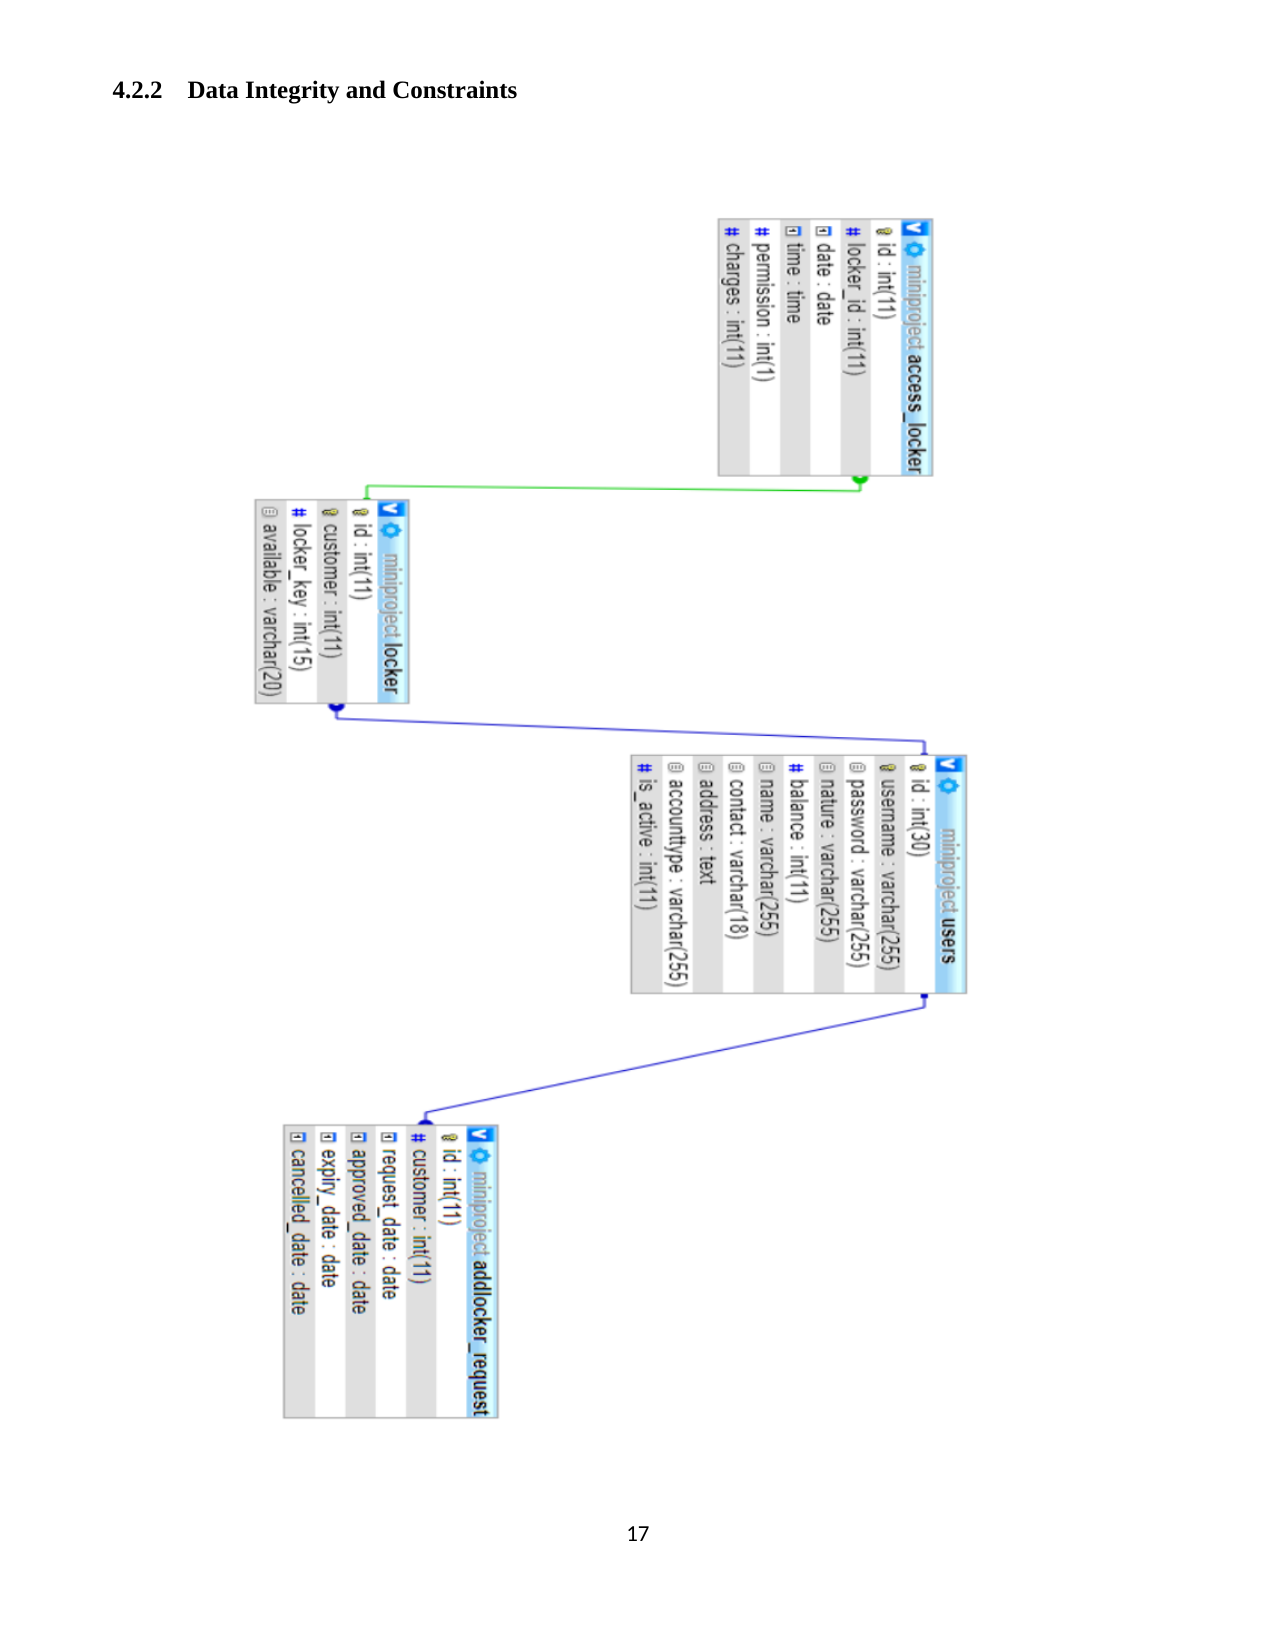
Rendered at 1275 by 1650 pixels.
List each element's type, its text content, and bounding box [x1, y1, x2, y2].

picture [151, 148, 1055, 1512]
list Data Integrity and Constraints [112, 75, 1200, 104]
